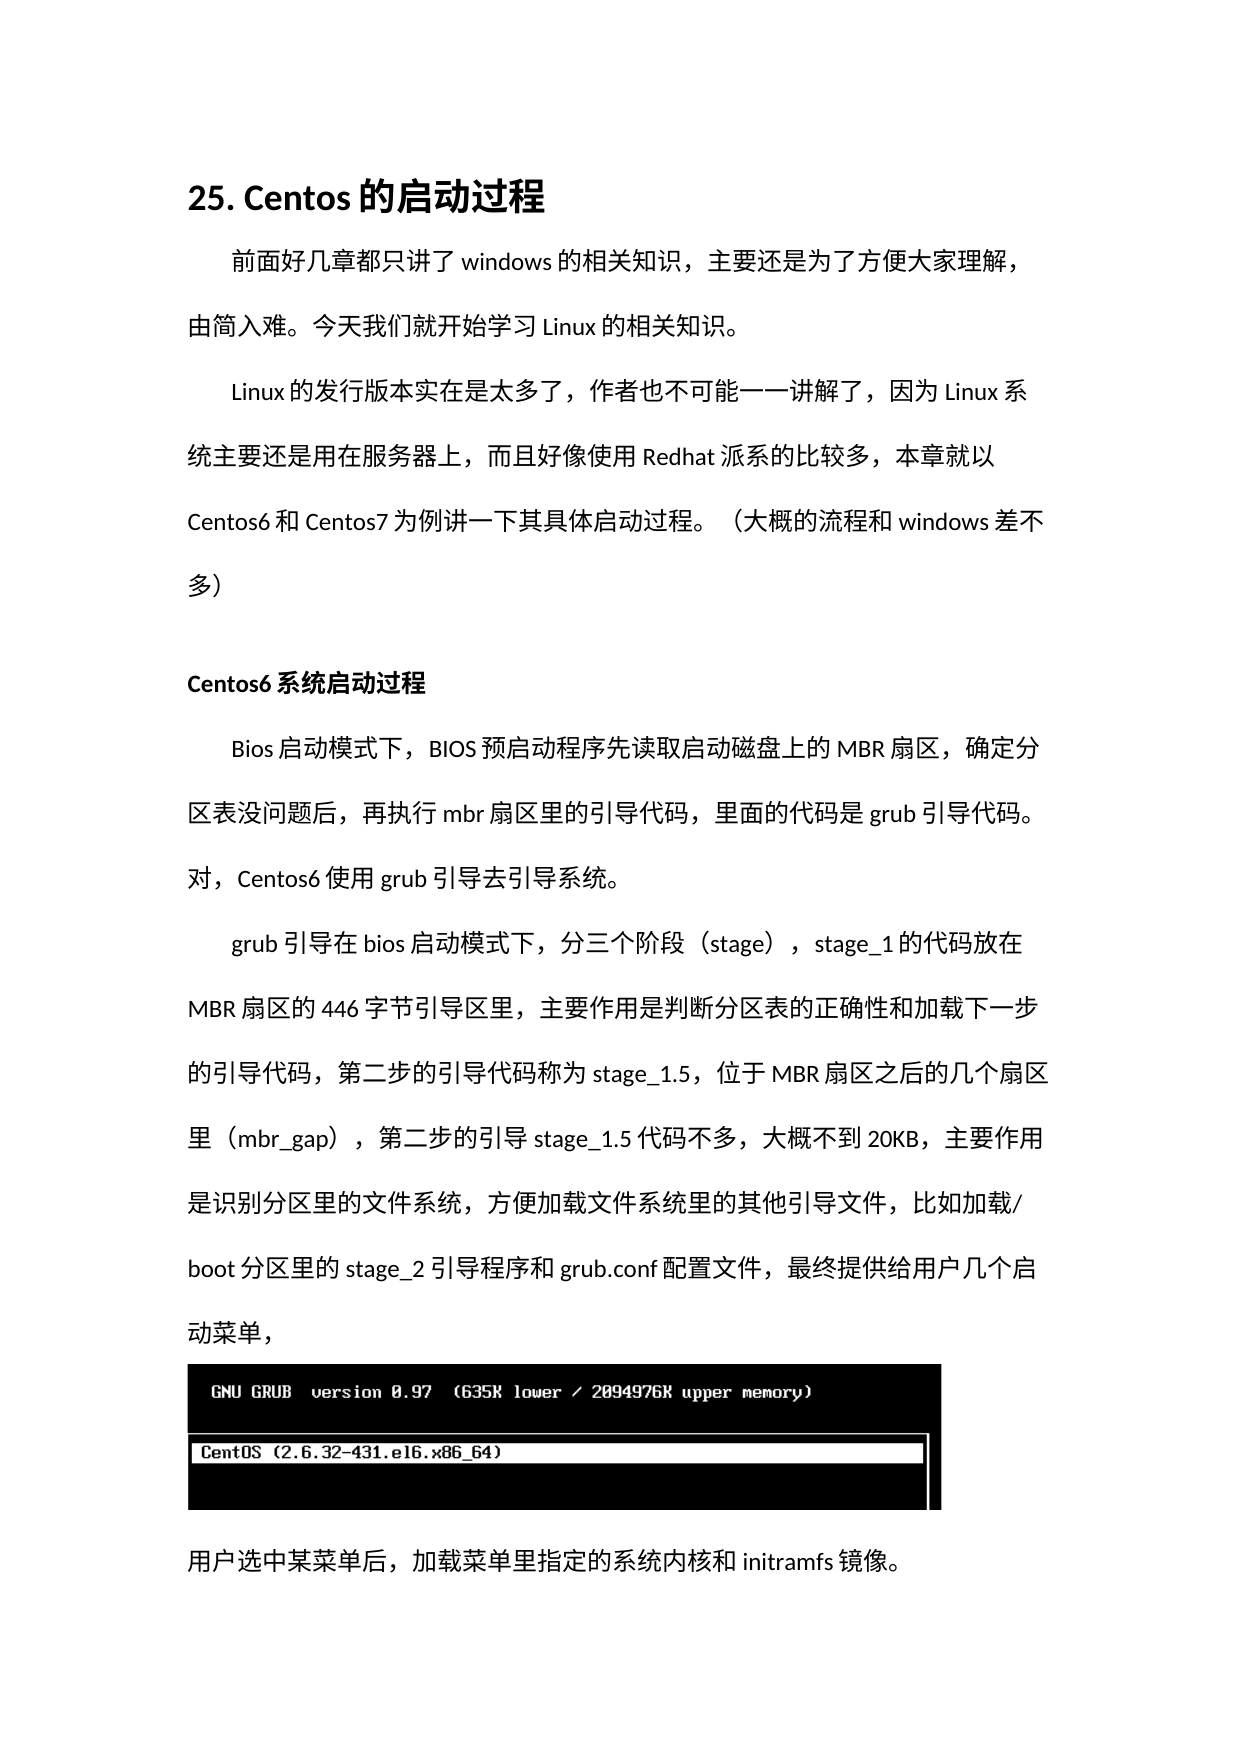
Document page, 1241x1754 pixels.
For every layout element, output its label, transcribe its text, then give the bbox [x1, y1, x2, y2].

text Bios启动模式下，BIOS预启动程序先读取启动磁盘上的MBR扇区，确定分区表没问题后，再执行mbr扇区里的引导代码，里面的代码是grub引导代码。对，Centos6使用grub引导去引导系统。 [187, 714, 1053, 909]
text grub引导在bios启动模式下，分三个阶段（stage），stage_1的代码放在MBR扇区的446字节引导区里，主要作用是判断分区表的正确性和加载下一步的引导代码，第二步的引导代码称为stage_1.5，位于MBR扇区之后的几个扇区里（mbr_gap），第二步的引导stage_1.5代码不多，大概不到20KB，主要作用是识别分区里的文件系统，方便加载文件系统里的其他引导文件，比如加载/boot分区里的stage_2引导程序和grub.conf配置文件，最终提供给用户几个启动菜单， [187, 909, 1053, 1364]
text 前面好几章都只讲了windows的相关知识，主要还是为了方便大家理解，由简入难。今天我们就开始学习Linux的相关知识。 [187, 227, 1053, 357]
text Centos6系统启动过程 [187, 649, 1053, 714]
text 25. Centos的启动过程 [187, 162, 1053, 227]
text 用户选中某菜单后，加载菜单里指定的系统内核和initramfs镜像。 [187, 1527, 1053, 1592]
picture [187, 1364, 942, 1510]
text Linux的发行版本实在是太多了，作者也不可能一一讲解了，因为Linux系统主要还是用在服务器上，而且好像使用Redhat派系的比较多，本章就以Centos6和Centos7为例讲一下其具体启动过程。（大概的流程和windows差不多） [187, 357, 1053, 617]
